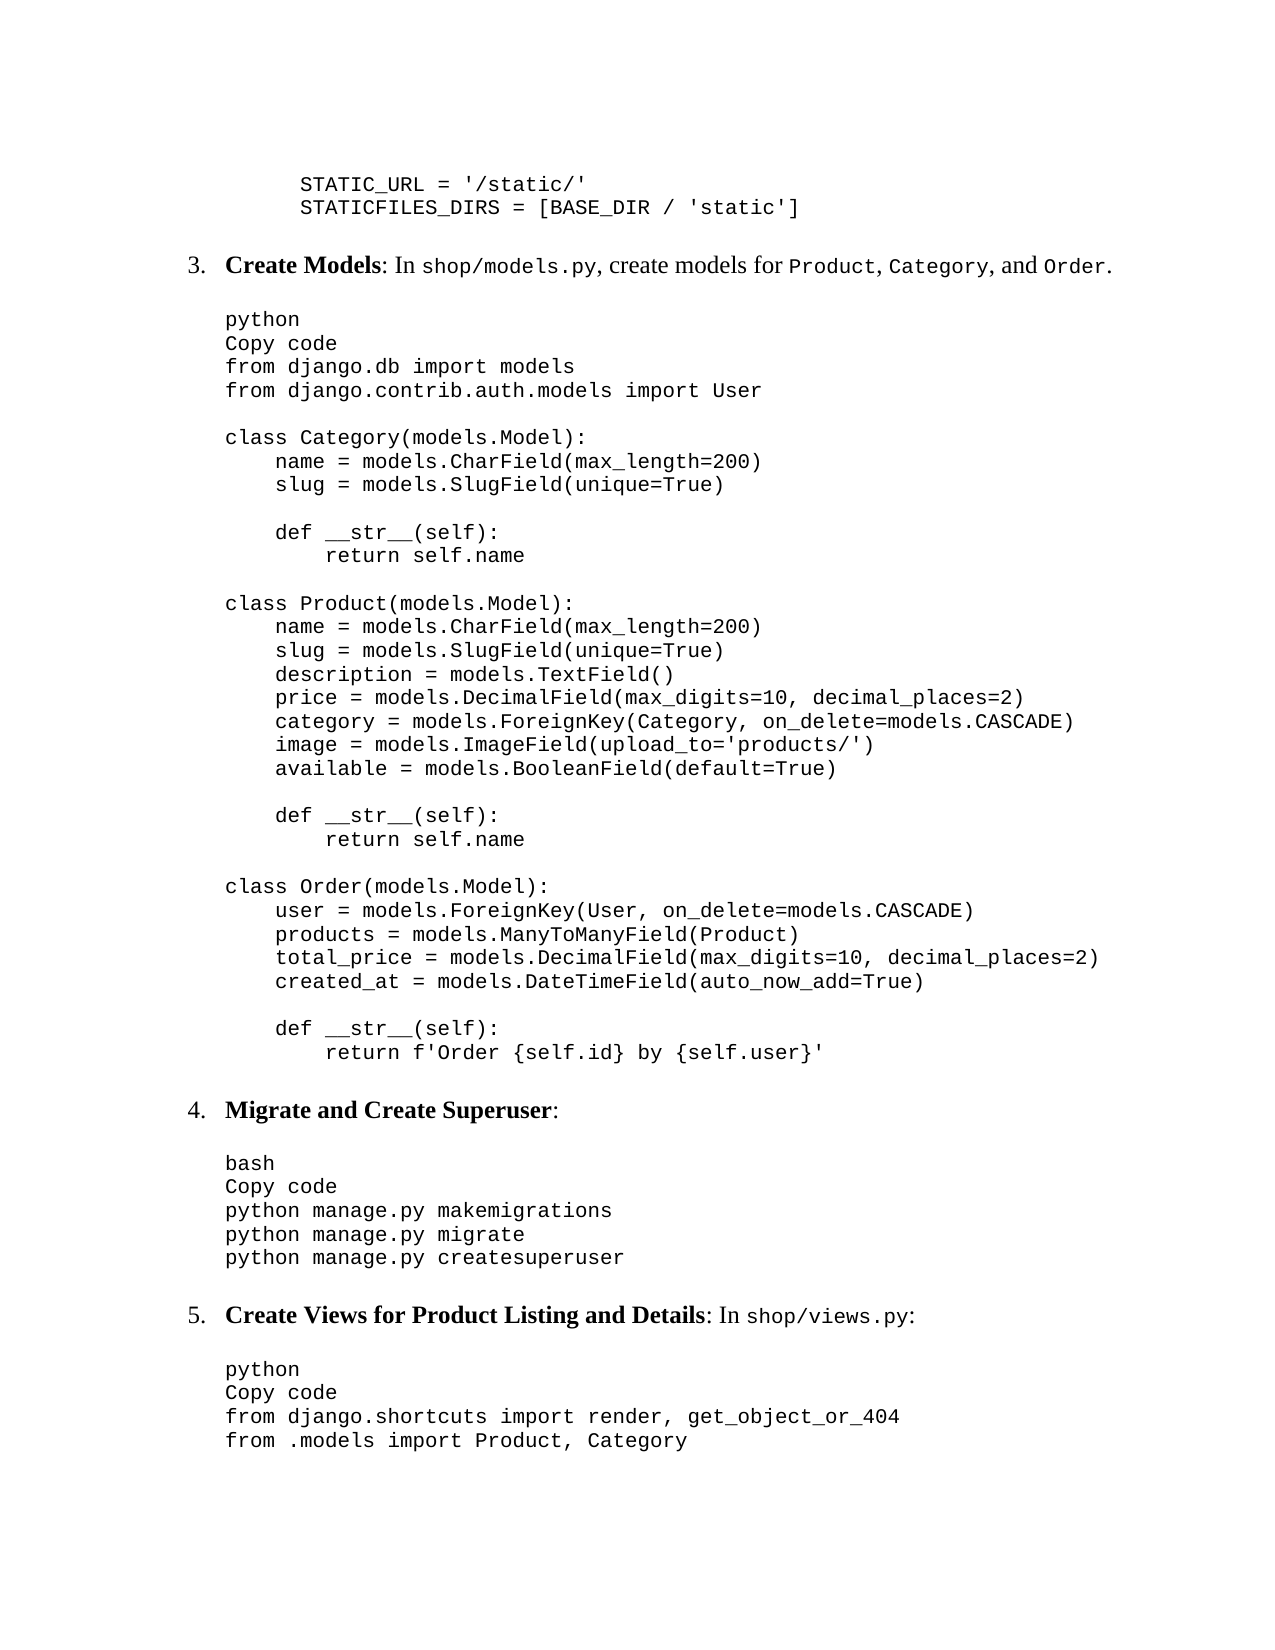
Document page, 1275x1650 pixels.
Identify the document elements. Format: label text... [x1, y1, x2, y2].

text total_price = models.DecimalField(max_digits=10, decimal_places=2) [225, 947, 1125, 971]
list Migrate and Create Superuser: [187, 1095, 1125, 1123]
text return f'Order {self.id} by {self.user}' [225, 1042, 1125, 1066]
text name = models.CharField(max_length=200) [225, 451, 1125, 474]
text def __str__(self): [225, 522, 1125, 545]
text class Category(models.Model): [225, 427, 1125, 451]
text available = models.BooleanField(default=True) [225, 758, 1125, 782]
text STATICFILES_DIRS = [BASE_DIR / 'static'] [300, 197, 1125, 221]
text def __str__(self): [225, 1018, 1125, 1042]
text python manage.py createsuperuser [225, 1247, 1125, 1271]
text Copy code [225, 1382, 1125, 1406]
text description = models.TextField() [225, 663, 1125, 687]
text class Product(models.Model): [225, 593, 1125, 616]
text def __str__(self): [225, 805, 1125, 829]
text created_at = models.DateTimeField(auto_now_add=True) [225, 971, 1125, 994]
text price = models.DecimalField(max_digits=10, decimal_places=2) [225, 687, 1125, 711]
text user = models.ForeignKey(User, on_delete=models.CASCADE) [225, 900, 1125, 924]
text slug = models.SlugField(unique=True) [225, 640, 1125, 663]
text Copy code [225, 1176, 1125, 1200]
text from django.db import models [225, 356, 1125, 380]
text python manage.py makemigrations [225, 1200, 1125, 1223]
text bash [225, 1153, 1125, 1176]
text class Order(models.Model): [225, 876, 1125, 900]
text slug = models.SlugField(unique=True) [225, 474, 1125, 498]
text image = models.ImageField(upload_to='products/') [225, 734, 1125, 758]
text python manage.py migrate [225, 1223, 1125, 1247]
text Copy code [225, 332, 1125, 356]
text from .models import Product, Category [225, 1430, 1125, 1453]
text STATIC_URL = '/static/' [300, 174, 1125, 197]
text from django.contrib.auth.models import User [225, 380, 1125, 403]
list Create Views for Product Listing and Details: In shop/views.py: [187, 1300, 1125, 1329]
text return self.name [225, 545, 1125, 569]
text category = models.ForeignKey(Category, on_delete=models.CASCADE) [225, 711, 1125, 734]
text name = models.CharField(max_length=200) [225, 616, 1125, 640]
text return self.name [225, 829, 1125, 853]
list Create Models: In shop/models.py, create models for Product, Category, and Order. [187, 250, 1125, 280]
text python [225, 1359, 1125, 1382]
text products = models.ManyToManyField(Product) [225, 924, 1125, 947]
text python [225, 309, 1125, 332]
text from django.shortcuts import render, get_object_or_404 [225, 1406, 1125, 1430]
